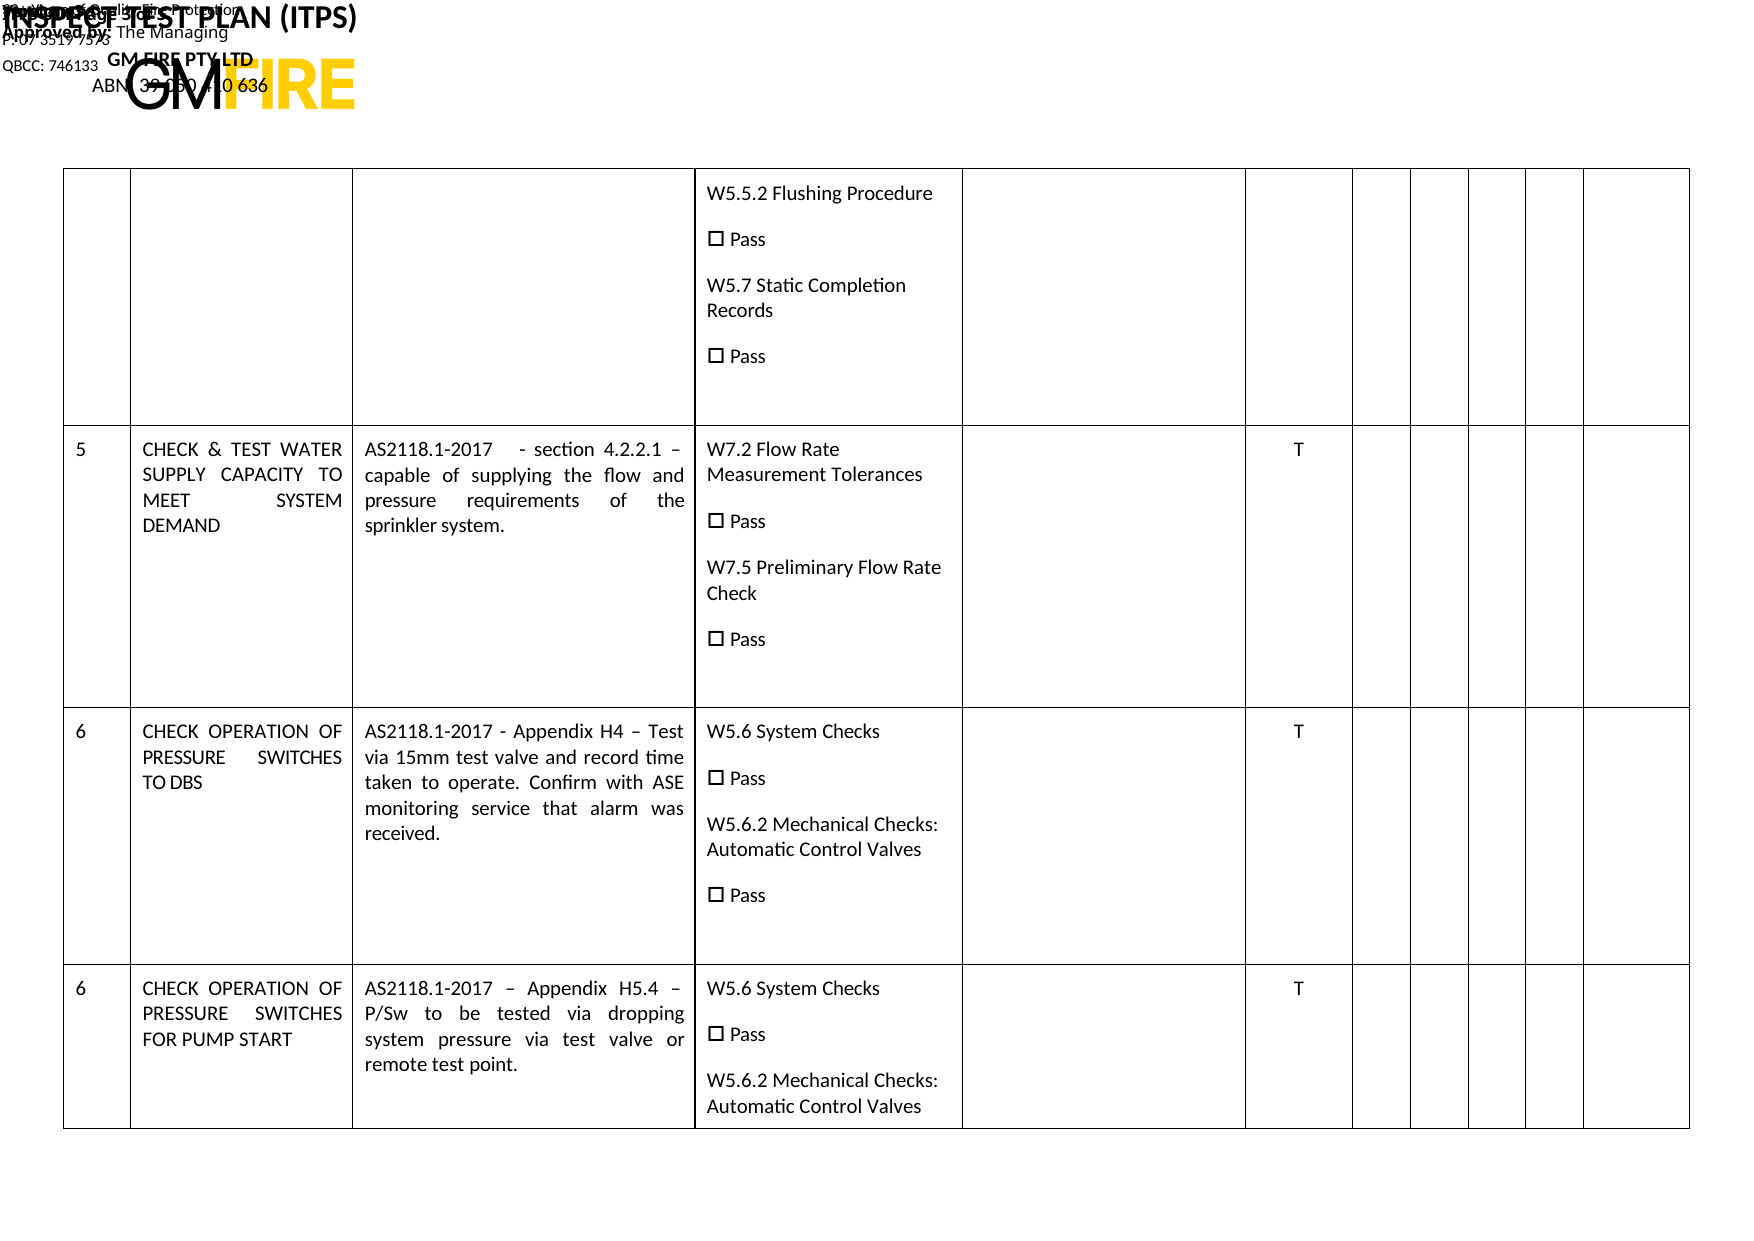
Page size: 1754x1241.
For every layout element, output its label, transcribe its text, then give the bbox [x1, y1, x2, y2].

table_header [1411, 169, 1468, 425]
table_cell [1469, 708, 1525, 964]
table_cell [1353, 426, 1410, 707]
table_header [1246, 169, 1352, 425]
table_header [1584, 169, 1689, 425]
table_cell [1469, 426, 1525, 707]
table_cell [1411, 965, 1468, 1128]
table_cell AS2118.1-2017 - Appendix H4 – Test via 15mm test valve and record time taken to operate. Confirm with ASE monitoring service that alarm was received. [353, 708, 694, 964]
table_cell [1526, 708, 1583, 964]
table_cell [1526, 965, 1583, 1128]
table_cell CHECK OPERATION OF PRESSURE SWITCHES FOR PUMP START [131, 965, 352, 1128]
table_cell 6 [64, 708, 130, 964]
table_cell 5 [64, 426, 130, 707]
table_cell T [1246, 426, 1352, 707]
table_header W5.5.2 Flushing Procedure Pass W5.7 Static Completion Records Pass [696, 169, 962, 425]
table_cell [1353, 708, 1410, 964]
table_cell [1353, 965, 1410, 1128]
table_cell AS2118.1-2017 - section 4.2.2.1 – capable of supplying the flow and pressure requirements of the sprinkler system. [353, 426, 694, 707]
table_cell T [1246, 708, 1352, 964]
table_cell [1584, 708, 1689, 964]
table_header [1353, 169, 1410, 425]
table_cell W7.2 Flow Rate Measurement Tolerances Pass W7.5 Preliminary Flow Rate Check Pass [696, 426, 962, 707]
picture [126, 58, 355, 110]
table_cell W5.6 System Checks Pass W5.6.2 Mechanical Checks: Automatic Control Valves [696, 965, 962, 1128]
table_cell [963, 426, 1245, 707]
table_header [963, 169, 1245, 425]
table_cell CHECK OPERATION OF PRESSURE SWITCHES TO DBS [131, 708, 352, 964]
table_cell [963, 965, 1245, 1128]
table_header [353, 169, 694, 425]
table_cell [963, 708, 1245, 964]
table_cell [1469, 965, 1525, 1128]
table_cell W5.6 System Checks Pass W5.6.2 Mechanical Checks: Automatic Control Valves Pass [696, 708, 962, 964]
table_cell [1584, 965, 1689, 1128]
table_cell [1526, 426, 1583, 707]
table_header [1469, 169, 1525, 425]
table_cell [1584, 426, 1689, 707]
table_cell AS2118.1-2017 – Appendix H5.4 – P/Sw to be tested via dropping system pressure via test valve or remote test point. [353, 965, 694, 1128]
table_header [1526, 169, 1583, 425]
table_cell [1411, 426, 1468, 707]
table_cell 6 [64, 965, 130, 1128]
table_header [131, 169, 352, 425]
table_cell T [1246, 965, 1352, 1128]
table_header [64, 169, 130, 425]
table_cell CHECK & TEST WATER SUPPLY CAPACITY TO MEET SYSTEM DEMAND [131, 426, 352, 707]
table_cell [1411, 708, 1468, 964]
